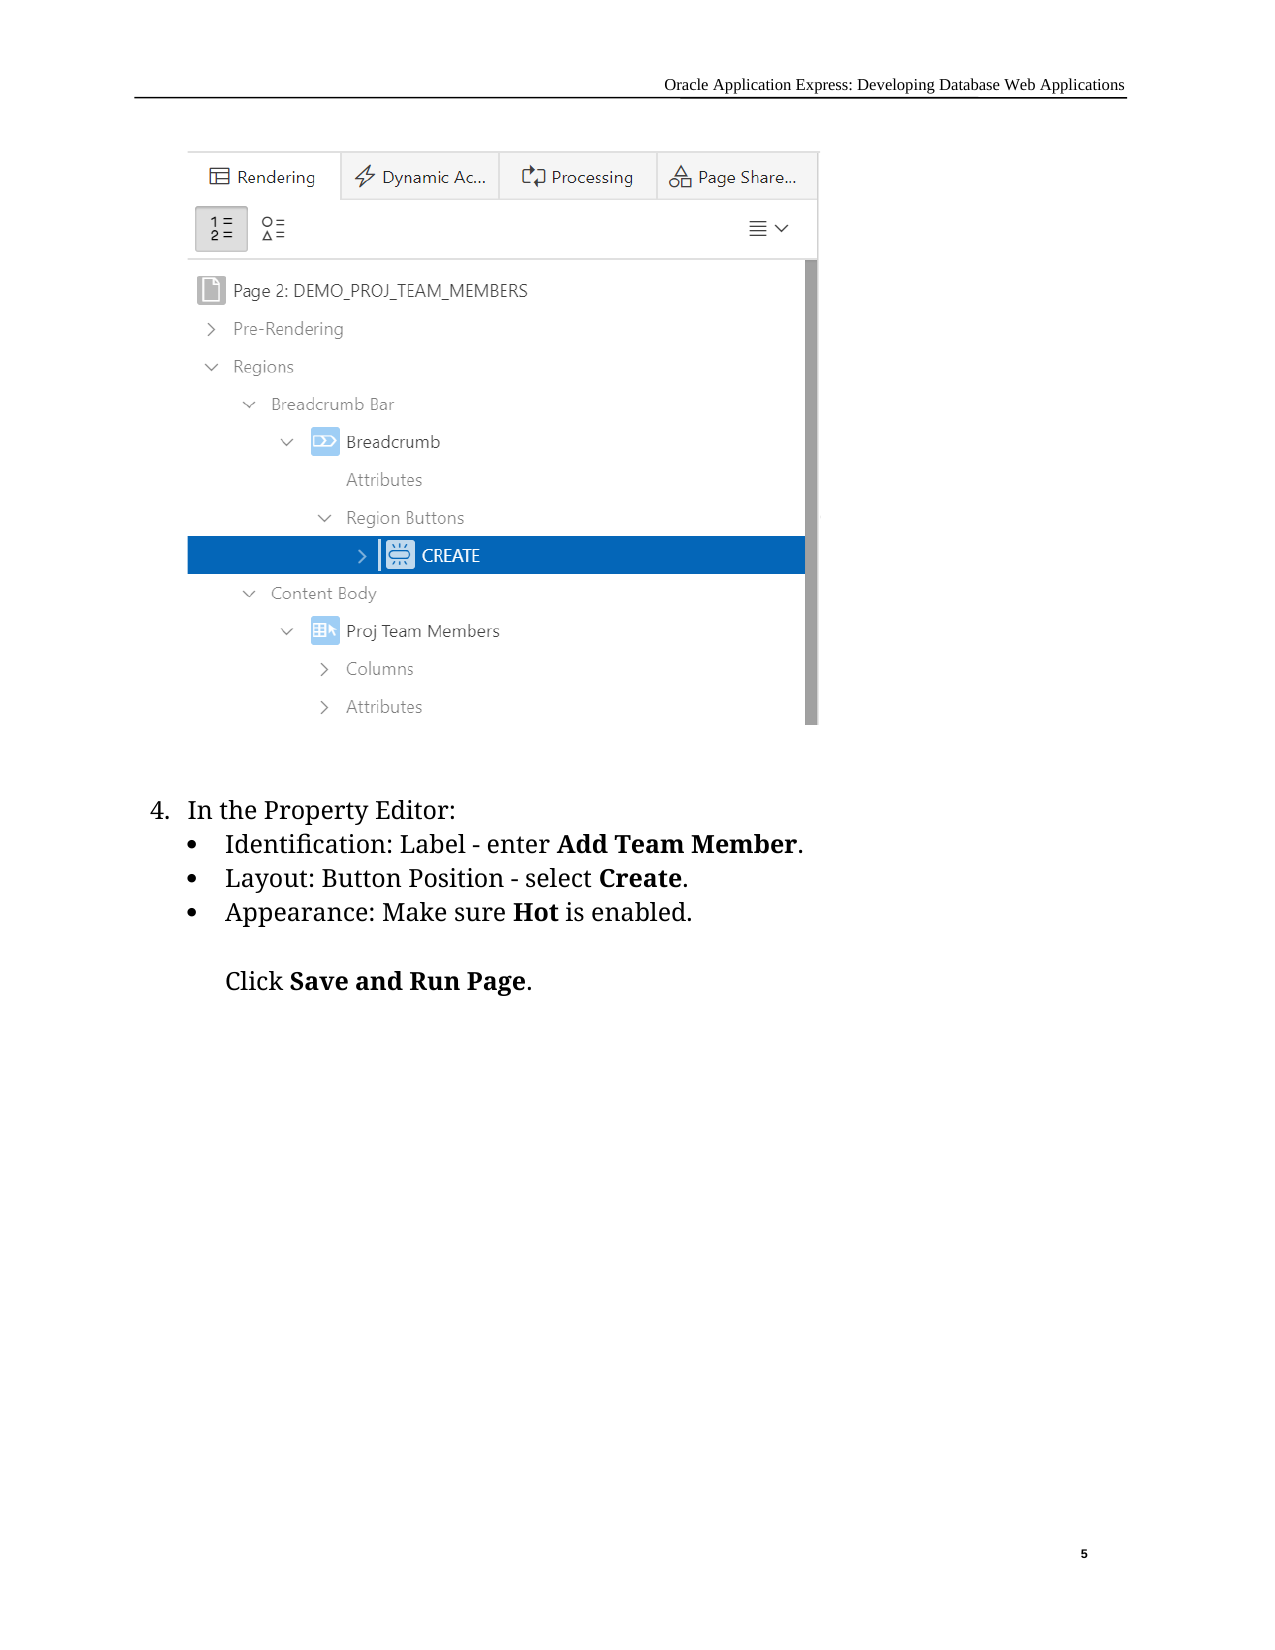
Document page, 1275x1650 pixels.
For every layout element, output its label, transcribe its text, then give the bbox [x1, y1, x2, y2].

list Appearance: Make sure Hot is enabled. Click Save and Run Page. [187, 895, 1125, 1031]
list Layout: Button Position - select Create. [187, 861, 1125, 895]
list Identification: Label - enter Add Team Member. [187, 827, 1125, 861]
list In the Property Editor: [150, 793, 1125, 827]
picture [187, 150, 821, 725]
